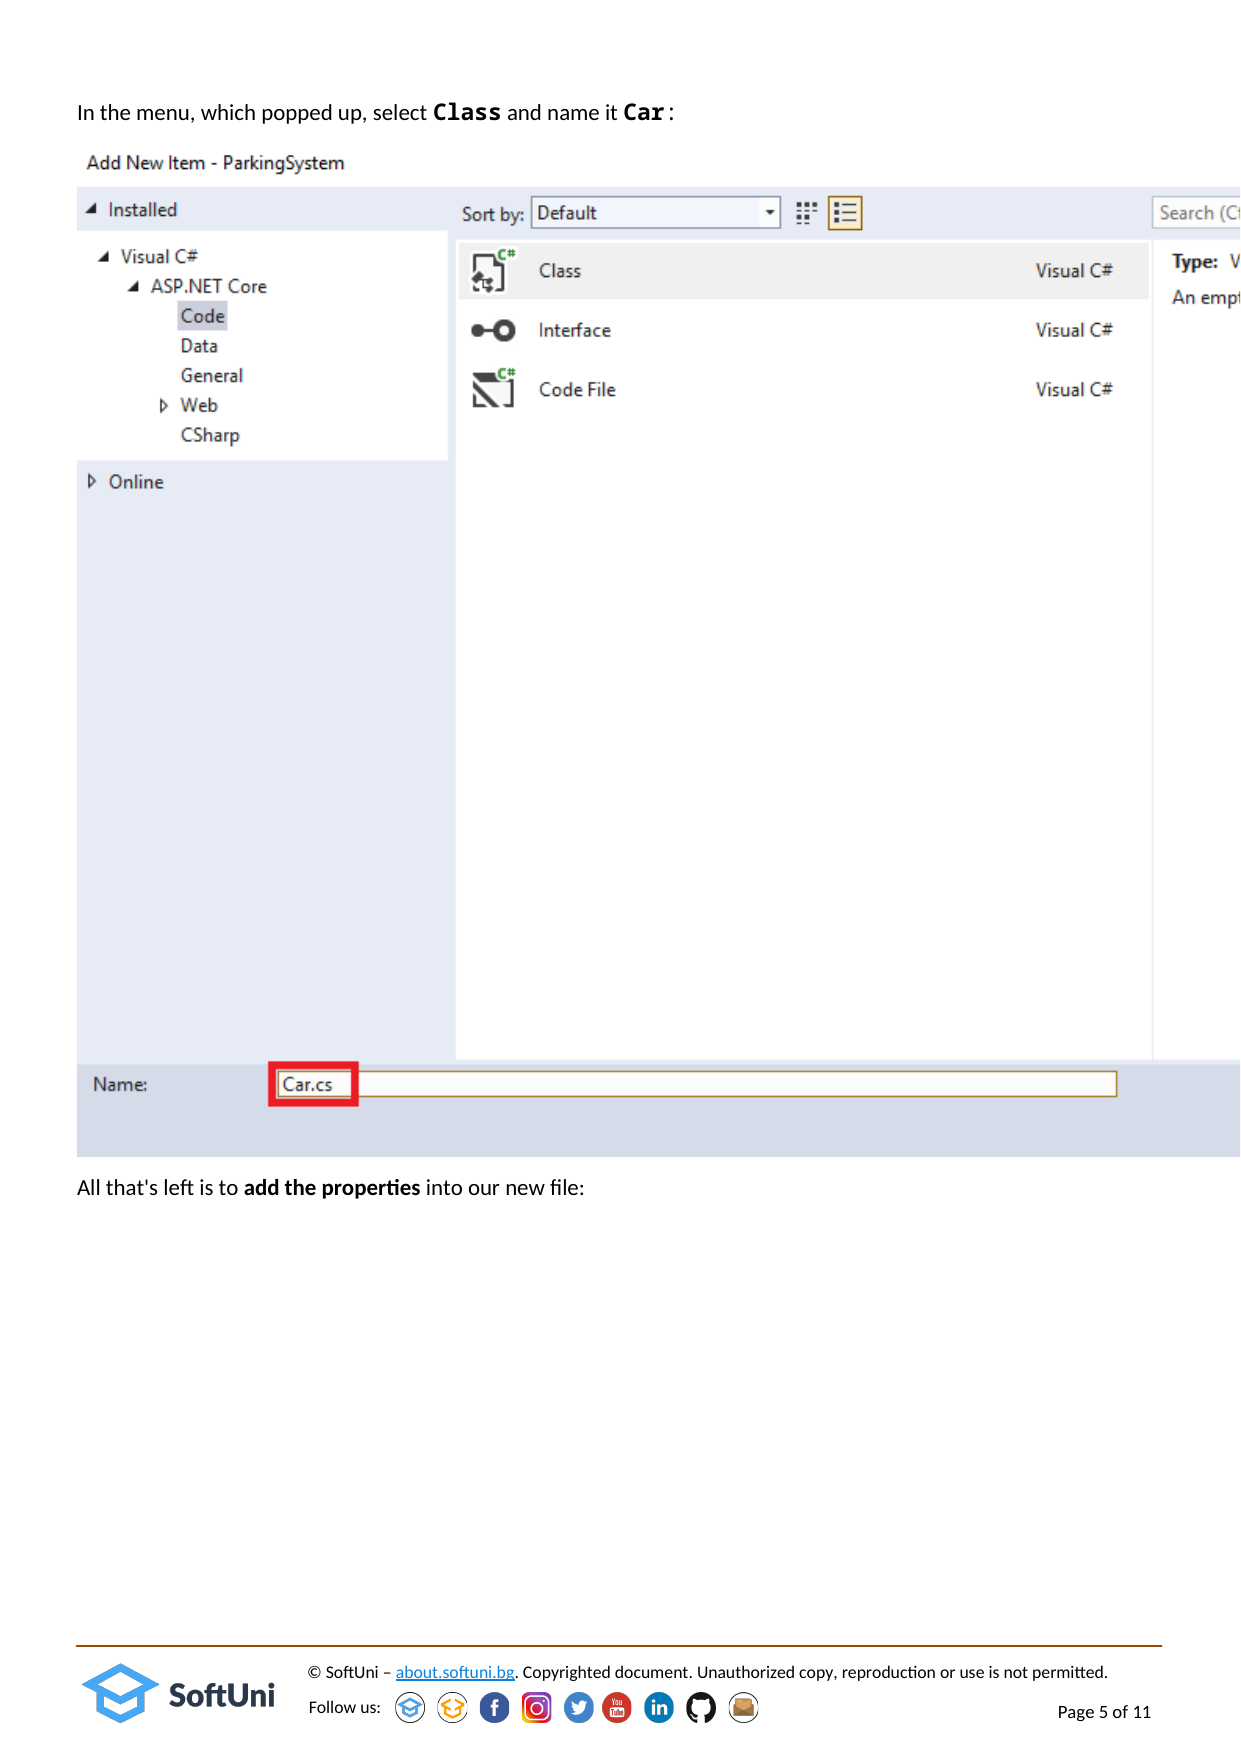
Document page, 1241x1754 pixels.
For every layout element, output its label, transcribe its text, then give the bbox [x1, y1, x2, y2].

picture [75, 1658, 281, 1729]
picture [395, 1692, 425, 1723]
picture [644, 1692, 653, 1701]
text All that's left is to add the properties into our new file: [77, 1173, 1163, 1201]
picture [602, 1692, 632, 1723]
picture [76, 143, 1241, 1157]
picture [658, 1705, 667, 1714]
picture [437, 1692, 468, 1723]
picture [728, 1692, 759, 1723]
picture [564, 1692, 594, 1723]
picture [644, 1714, 653, 1723]
picture [479, 1692, 510, 1723]
picture [665, 1714, 674, 1723]
text In the menu, which popped up, select Class and name it Car: [77, 95, 1163, 127]
picture [686, 1692, 716, 1723]
picture [522, 1692, 552, 1723]
picture [665, 1692, 674, 1701]
